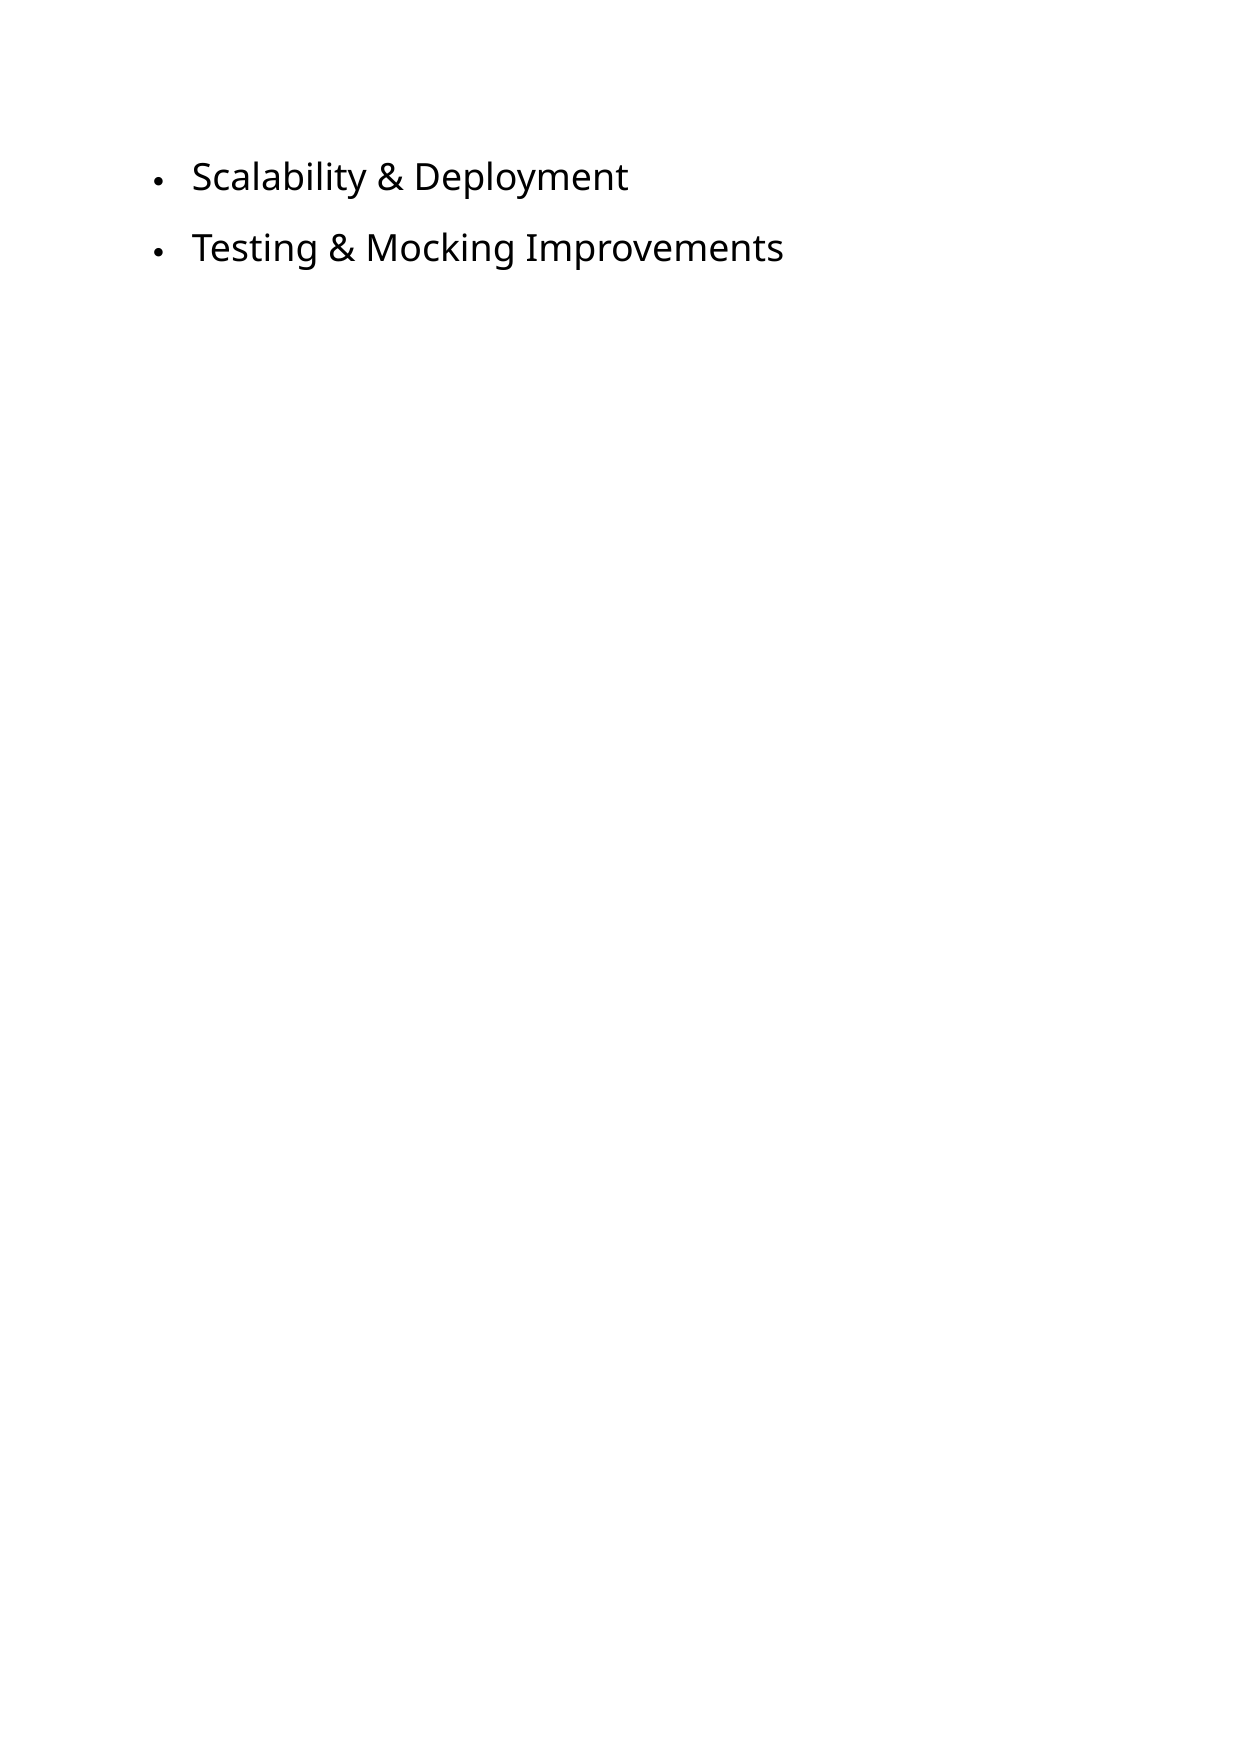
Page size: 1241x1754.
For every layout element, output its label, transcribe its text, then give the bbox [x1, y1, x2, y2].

list Testing & Mocking Improvements [154, 221, 1090, 272]
list Scalability & Deployment [154, 150, 1090, 201]
